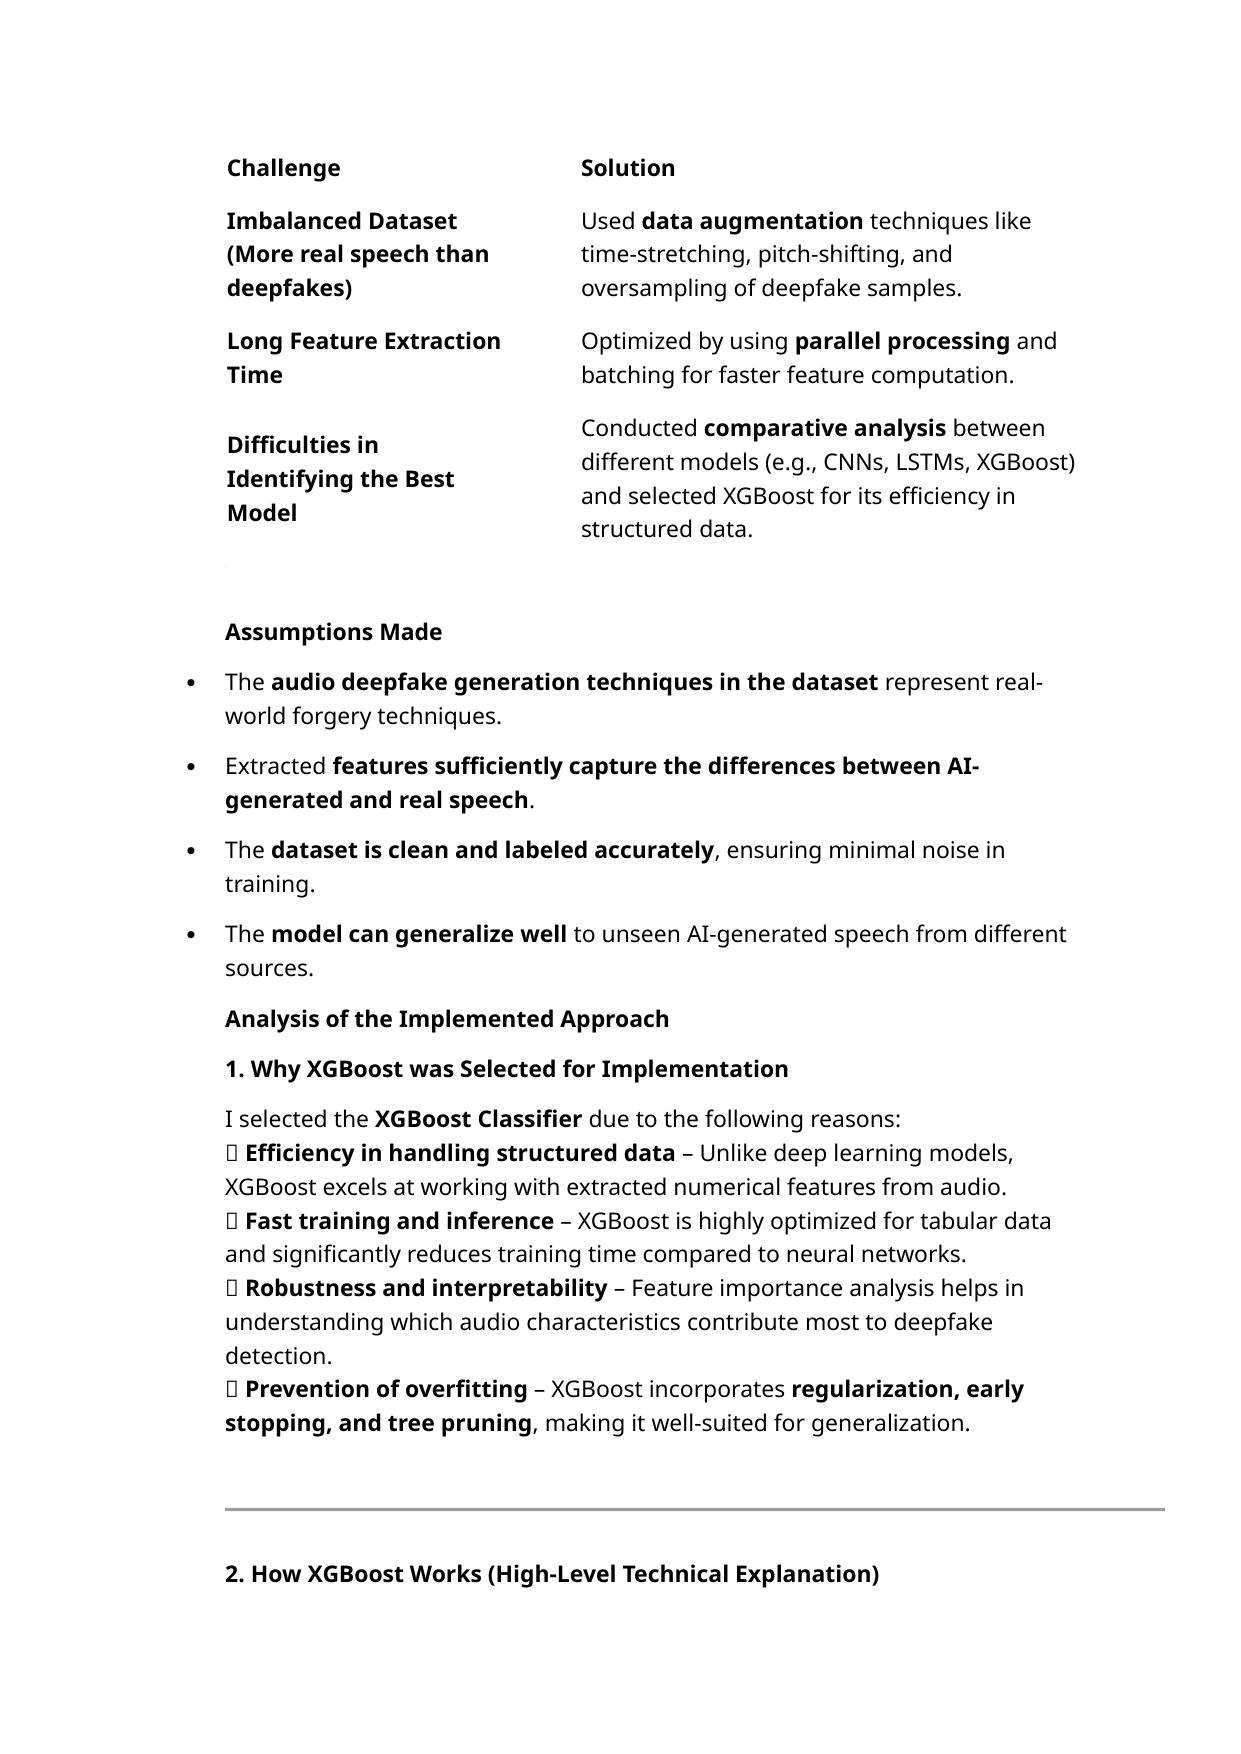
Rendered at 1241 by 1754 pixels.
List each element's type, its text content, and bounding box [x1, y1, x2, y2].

table_cell Used data augmentation techniques like time-stretching, pitch-shifting, and oversampling of deepfake samples. [504, 203, 1090, 324]
table_cell Conducted comparative analysis between different models (e.g., CNNs, LSTMs, XGBoost) and selected XGBoost for its efficiency in structured data. [504, 411, 1090, 565]
table_cell Long Feature Extraction Time [150, 324, 504, 411]
table_header Solution [504, 150, 1090, 203]
text I selected the XGBoost Classifier due to the following reasons: ✅ Efficiency in handling structured data – Unlike deep learning models, XGBoost excels at working with extracted numerical features from audio. ✅ Fast training and inference – XGBoost is highly optimized for tabular data and significantly reduces training time compared to neural networks. ✅ Robustness and interpretability – Feature importance analysis helps in understanding which audio characteristics contribute most to deepfake detection. ✅ Prevention of overfitting – XGBoost incorporates regularization, early stopping, and tree pruning, making it well-suited for generalization. [225, 1103, 1090, 1438]
text 2. How XGBoost Works (High-Level Technical Explanation) [225, 1558, 1090, 1589]
list Extracted features sufficiently capture the differences between AI-generated and real speech. [187, 750, 1090, 815]
text Assumptions Made [225, 615, 1090, 647]
list The audio deepfake generation techniques in the dataset represent real-world forgery techniques. [187, 666, 1090, 731]
table_cell Difficulties in Identifying the Best Model [150, 411, 504, 565]
table_cell Imbalanced Dataset (More real speech than deepfakes) [150, 203, 504, 324]
list The dataset is clean and labeled accurately, ensuring minimal noise in training. [187, 834, 1090, 899]
text 1. Why XGBoost was Selected for Implementation [225, 1053, 1090, 1084]
table_header Challenge [150, 150, 504, 203]
list The model can generalize well to unseen AI-generated speech from different sources. [187, 918, 1090, 983]
text Analysis of the Implemented Approach [225, 1002, 1090, 1034]
table_cell Optimized by using parallel processing and batching for faster feature computation. [504, 324, 1090, 411]
